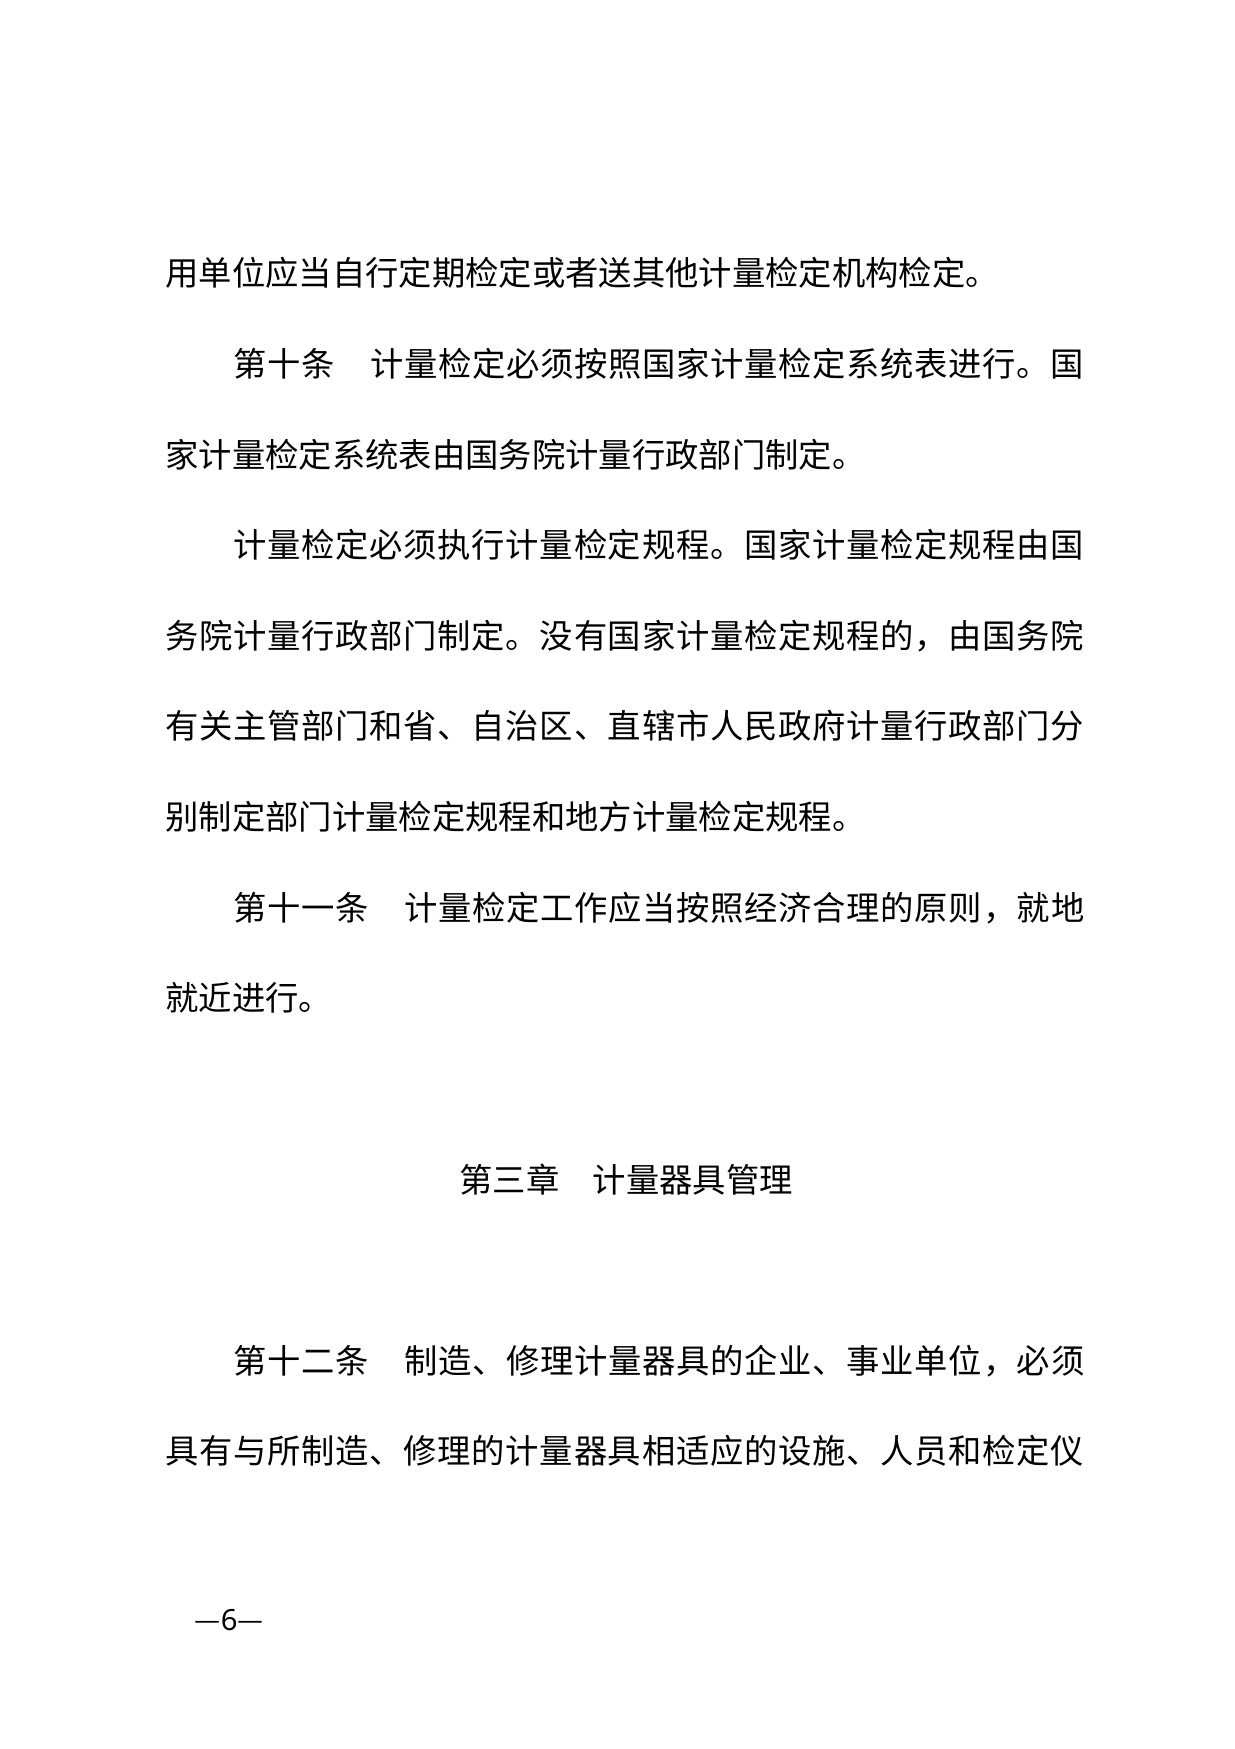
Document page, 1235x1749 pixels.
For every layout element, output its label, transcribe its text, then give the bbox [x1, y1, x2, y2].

text 第十一条 计量检定工作应当按照经济合理的原则，就地就近进行。 [165, 860, 1087, 1042]
text 第三章 计量器具管理 [165, 1132, 1087, 1223]
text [165, 226, 1087, 317]
text 第十条 计量检定必须按照国家计量检定系统表进行。国家计量检定系统表由国务院计量行政部门制定。 [165, 317, 1087, 498]
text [165, 1313, 1087, 1495]
text 计量检定必须执行计量检定规程。国家计量检定规程由国务院计量行政部门制定。没有国家计量检定规程的，由国务院有关主管部门和省、自治区、直辖市人民政府计量行政部门分别制定部门计量检定规程和地方计量检定规程。 [165, 498, 1087, 860]
